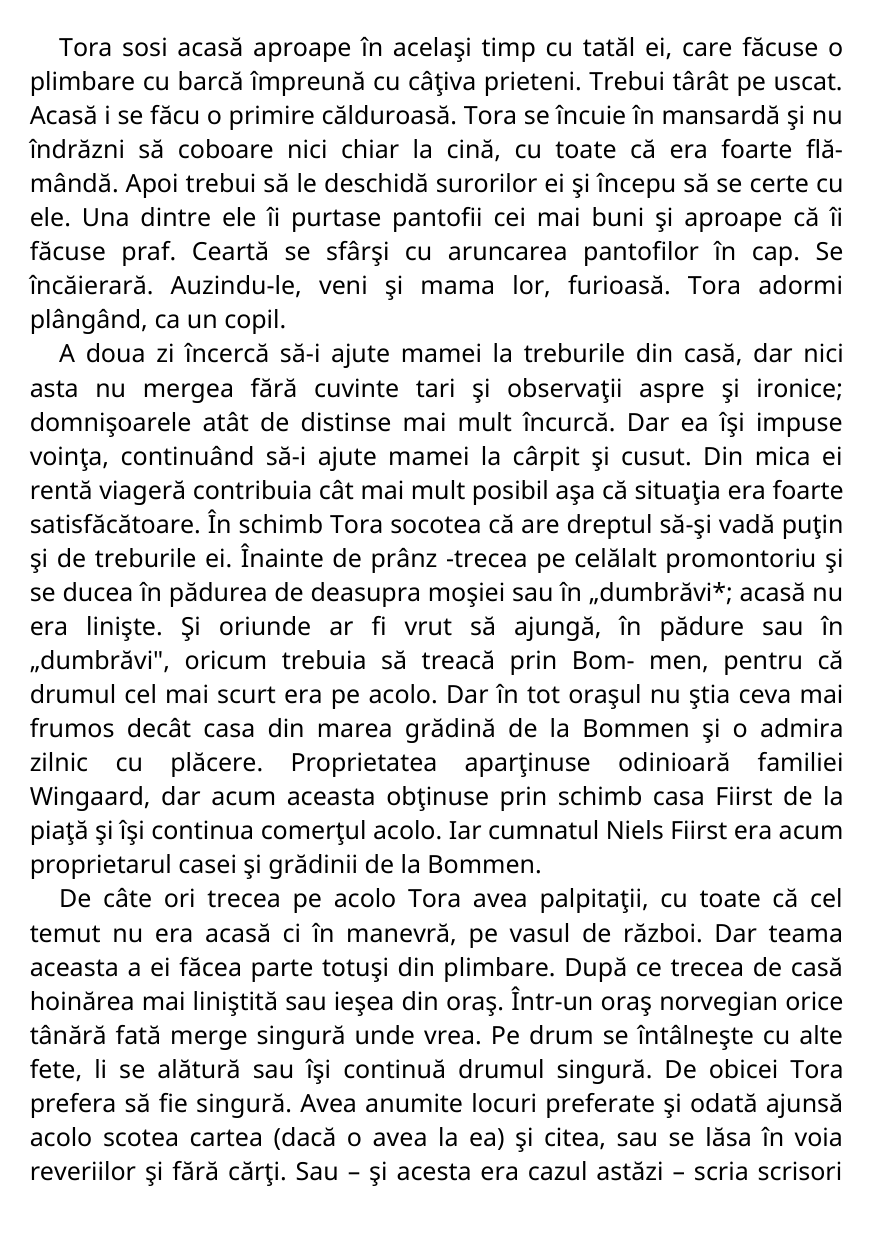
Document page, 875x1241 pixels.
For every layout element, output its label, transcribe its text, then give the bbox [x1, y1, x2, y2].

text A doua zi încercă să-i ajute mamei la treburile din casă, dar nici asta nu mergea fără cuvinte tari şi observaţii aspre şi ironice; domnişoarele atât de distinse mai mult încurcă. Dar ea îşi impuse voinţa, continuând să-i ajute mamei la cârpit şi cusut. Din mica ei rentă viageră contribuia cât mai mult posibil aşa că situaţia era foarte satisfăcătoare. În schimb Tora socotea că are dreptul să-şi vadă puţin şi de treburile ei. Înainte de prânz -trecea pe celălalt promontoriu şi se ducea în pădurea de deasupra moşiei sau în „dumbrăvi*; acasă nu era linişte. Şi oriunde ar fi vrut să ajungă, în pădure sau în „dumbrăvi", oricum trebuia să treacă prin Bom- men, pentru că drumul cel mai scurt era pe acolo. Dar în tot oraşul nu ştia ceva mai frumos decât casa din marea grădină de la Bommen şi o admira zilnic cu plăcere. Proprietatea aparţinuse odinioară familiei Wingaard, dar acum aceasta obţinuse prin schimb casa Fiirst de la piaţă şi îşi continua comerţul acolo. Iar cumnatul Niels Fiirst era acum proprietarul casei şi grădinii de la Bommen. [29, 336, 844, 881]
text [29, 881, 844, 1188]
text Tora sosi acasă aproape în acelaşi timp cu tatăl ei, care făcuse o plimbare cu barcă împreună cu câţiva prieteni. Trebui târât pe uscat. Acasă i se făcu o primire călduroasă. Tora se încuie în mansardă şi nu îndrăzni să coboare nici chiar la cină, cu toate că era foarte flă- mândă. Apoi trebui să le deschidă surorilor ei şi începu să se certe cu ele. Una dintre ele îi purtase pantofii cei mai buni şi aproape că îi făcuse praf. Ceartă se sfârşi cu aruncarea pantofilor în cap. Se încăierară. Auzindu-le, veni şi mama lor, furioasă. Tora adormi plângând, ca un copil. [29, 29, 844, 336]
